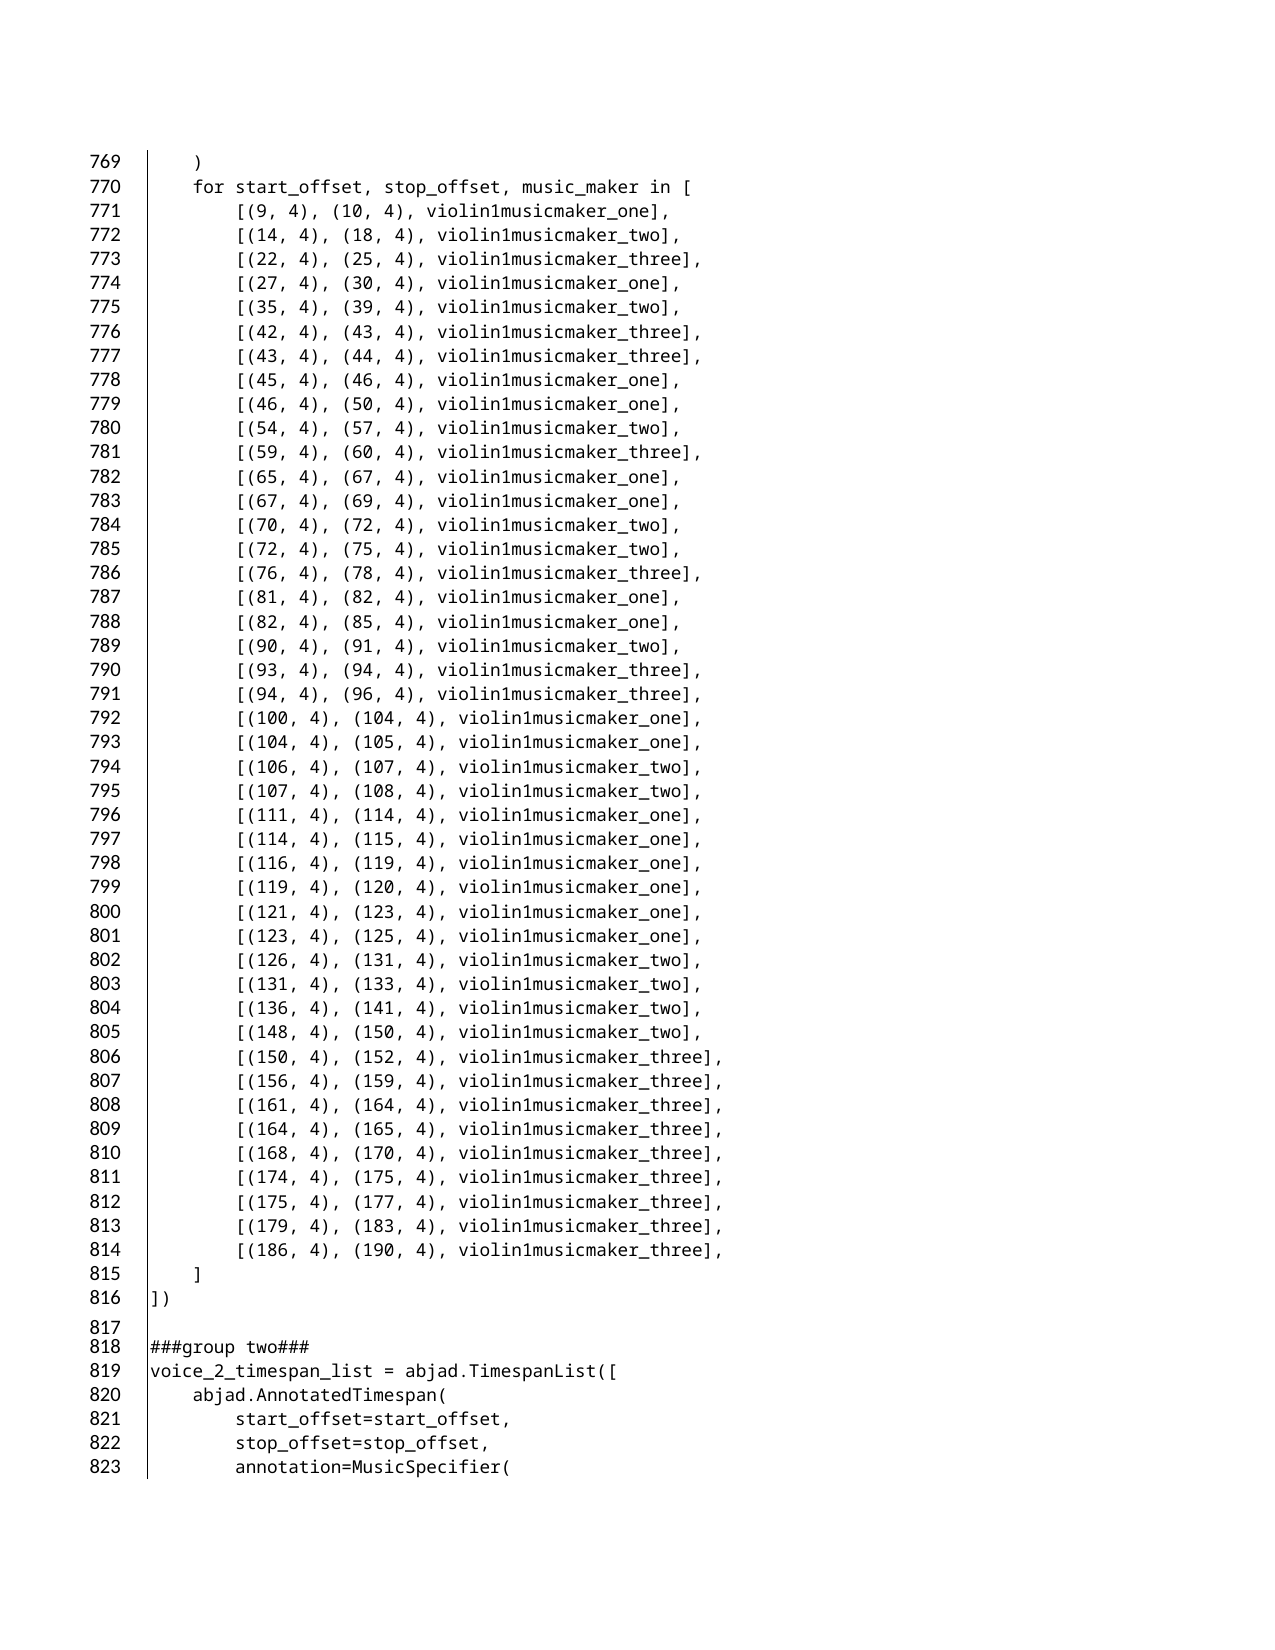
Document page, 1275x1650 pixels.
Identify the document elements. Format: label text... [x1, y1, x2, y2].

text [(27, 4), (30, 4), violin1musicmaker_one], [150, 271, 1125, 295]
text stop_offset=stop_offset, [150, 1431, 1125, 1455]
text [(72, 4), (75, 4), violin1musicmaker_two], [150, 537, 1125, 561]
text [(22, 4), (25, 4), violin1musicmaker_three], [150, 247, 1125, 271]
text [(121, 4), (123, 4), violin1musicmaker_one], [150, 899, 1125, 923]
text [(9, 4), (10, 4), violin1musicmaker_one], [150, 198, 1125, 222]
text abjad.AnnotatedTimespan( [150, 1382, 1125, 1407]
text [(175, 4), (177, 4), violin1musicmaker_three], [150, 1189, 1125, 1213]
text ###group two### [150, 1334, 1125, 1358]
text [(107, 4), (108, 4), violin1musicmaker_two], [150, 778, 1125, 802]
text annotation=MusicSpecifier( [150, 1455, 1125, 1479]
text [(123, 4), (125, 4), violin1musicmaker_one], [150, 923, 1125, 947]
text for start_offset, stop_offset, music_maker in [ [150, 174, 1125, 198]
text [(116, 4), (119, 4), violin1musicmaker_one], [150, 851, 1125, 875]
text [(168, 4), (170, 4), violin1musicmaker_three], [150, 1141, 1125, 1165]
text [(100, 4), (104, 4), violin1musicmaker_one], [150, 706, 1125, 730]
text [(126, 4), (131, 4), violin1musicmaker_two], [150, 947, 1125, 972]
text [(136, 4), (141, 4), violin1musicmaker_two], [150, 996, 1125, 1020]
text ) [150, 150, 1125, 174]
text [(14, 4), (18, 4), violin1musicmaker_two], [150, 222, 1125, 247]
text [(161, 4), (164, 4), violin1musicmaker_three], [150, 1092, 1125, 1117]
text [(179, 4), (183, 4), violin1musicmaker_three], [150, 1213, 1125, 1237]
text [(67, 4), (69, 4), violin1musicmaker_one], [150, 488, 1125, 512]
text [(111, 4), (114, 4), violin1musicmaker_one], [150, 802, 1125, 827]
text [(114, 4), (115, 4), violin1musicmaker_one], [150, 827, 1125, 851]
text ] [150, 1262, 1125, 1286]
text [(70, 4), (72, 4), violin1musicmaker_two], [150, 512, 1125, 537]
text [(106, 4), (107, 4), violin1musicmaker_two], [150, 754, 1125, 778]
text [(43, 4), (44, 4), violin1musicmaker_three], [150, 343, 1125, 367]
text [(119, 4), (120, 4), violin1musicmaker_one], [150, 875, 1125, 899]
text [(148, 4), (150, 4), violin1musicmaker_two], [150, 1020, 1125, 1044]
text [(76, 4), (78, 4), violin1musicmaker_three], [150, 561, 1125, 585]
text [(150, 4), (152, 4), violin1musicmaker_three], [150, 1044, 1125, 1068]
text [(156, 4), (159, 4), violin1musicmaker_three], [150, 1068, 1125, 1092]
text [(59, 4), (60, 4), violin1musicmaker_three], [150, 440, 1125, 464]
text [(186, 4), (190, 4), violin1musicmaker_three], [150, 1237, 1125, 1262]
text [(131, 4), (133, 4), violin1musicmaker_two], [150, 972, 1125, 996]
text [(174, 4), (175, 4), violin1musicmaker_three], [150, 1165, 1125, 1189]
text [(93, 4), (94, 4), violin1musicmaker_three], [150, 657, 1125, 682]
text [(42, 4), (43, 4), violin1musicmaker_three], [150, 319, 1125, 343]
text [(45, 4), (46, 4), violin1musicmaker_one], [150, 367, 1125, 392]
text [(90, 4), (91, 4), violin1musicmaker_two], [150, 633, 1125, 657]
text [(81, 4), (82, 4), violin1musicmaker_one], [150, 585, 1125, 609]
text [(94, 4), (96, 4), violin1musicmaker_three], [150, 682, 1125, 706]
text [(46, 4), (50, 4), violin1musicmaker_one], [150, 392, 1125, 416]
text [(54, 4), (57, 4), violin1musicmaker_two], [150, 416, 1125, 440]
text ]) [150, 1286, 1125, 1310]
text voice_2_timespan_list = abjad.TimespanList([ [150, 1358, 1125, 1382]
text [(82, 4), (85, 4), violin1musicmaker_one], [150, 609, 1125, 633]
text [(65, 4), (67, 4), violin1musicmaker_one], [150, 464, 1125, 488]
text [(164, 4), (165, 4), violin1musicmaker_three], [150, 1117, 1125, 1141]
text [(104, 4), (105, 4), violin1musicmaker_one], [150, 730, 1125, 754]
text start_offset=start_offset, [150, 1407, 1125, 1431]
text [(35, 4), (39, 4), violin1musicmaker_two], [150, 295, 1125, 319]
